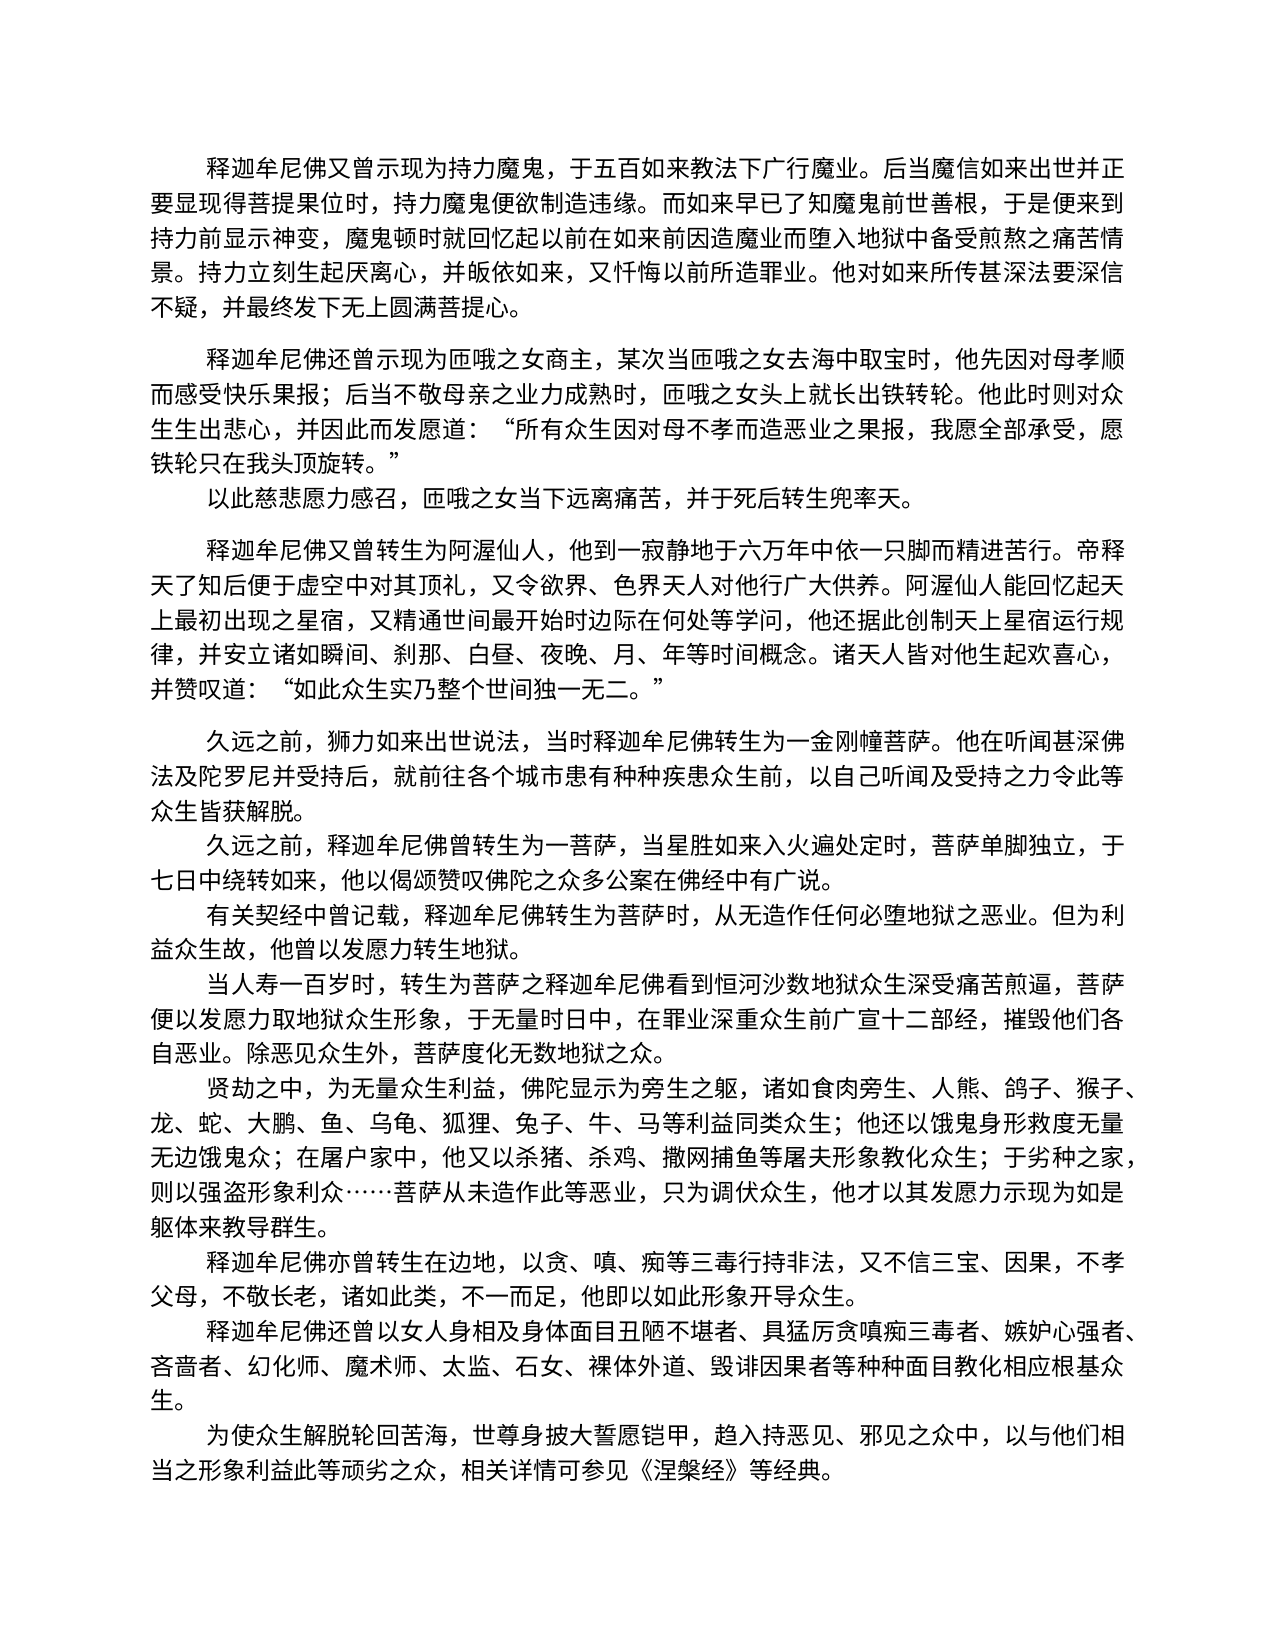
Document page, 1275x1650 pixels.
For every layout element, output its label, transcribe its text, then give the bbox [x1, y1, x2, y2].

text 释迦牟尼佛亦曾转生在边地，以贪、嗔、痴等三毒行持非法，又不信三宝、因果，不孝父母，不敬长老，诸如此类，不一而足，他即以如此形象开导众生。 [150, 1243, 1125, 1312]
text 释迦牟尼佛又曾示现为持力魔鬼，于五百如来教法下广行魔业。后当魔信如来出世并正要显现得菩提果位时，持力魔鬼便欲制造违缘。而如来早已了知魔鬼前世善根，于是便来到持力前显示神变，魔鬼顿时就回忆起以前在如来前因造魔业而堕入地狱中备受煎熬之痛苦情景。持力立刻生起厌离心，并皈依如来，又忏悔以前所造罪业。他对如来所传甚深法要深信不疑，并最终发下无上圆满菩提心。 [150, 150, 1125, 323]
text 贤劫之中，为无量众生利益，佛陀显示为旁生之躯，诸如食肉旁生、人熊、鸽子、猴子、龙、蛇、大鹏、鱼、乌龟、狐狸、兔子、牛、马等利益同类众生；他还以饿鬼身形救度无量无边饿鬼众；在屠户家中，他又以杀猪、杀鸡、撒网捕鱼等屠夫形象教化众生；于劣种之家，则以强盗形象利众……菩萨从未造作此等恶业，只为调伏众生，他才以其发愿力示现为如是躯体来教导群生。 [150, 1070, 1125, 1243]
text 久远之前，狮力如来出世说法，当时释迦牟尼佛转生为一金刚幢菩萨。他在听闻甚深佛法及陀罗尼并受持后，就前往各个城市患有种种疾患众生前，以自己听闻及受持之力令此等众生皆获解脱。 [150, 723, 1125, 827]
text 有关契经中曾记载，释迦牟尼佛转生为菩萨时，从无造作任何必堕地狱之恶业。但为利益众生故，他曾以发愿力转生地狱。 [150, 896, 1125, 966]
text 以此慈悲愿力感召，匝哦之女当下远离痛苦，并于死后转生兜率天。 [150, 480, 1125, 514]
text 释迦牟尼佛还曾以女人身相及身体面目丑陋不堪者、具猛厉贪嗔痴三毒者、嫉妒心强者、吝啬者、幻化师、魔术师、太监、石女、裸体外道、毁诽因果者等种种面目教化相应根基众生。 [150, 1312, 1125, 1417]
text 释迦牟尼佛还曾示现为匝哦之女商主，某次当匝哦之女去海中取宝时，他先因对母孝顺而感受快乐果报；后当不敬母亲之业力成熟时，匝哦之女头上就长出铁转轮。他此时则对众生生出悲心，并因此而发愿道：“所有众生因对母不孝而造恶业之果报，我愿全部承受，愿铁轮只在我头顶旋转。” [150, 341, 1125, 480]
text 当人寿一百岁时，转生为菩萨之释迦牟尼佛看到恒河沙数地狱众生深受痛苦煎逼，菩萨便以发愿力取地狱众生形象，于无量时日中，在罪业深重众生前广宣十二部经，摧毁他们各自恶业。除恶见众生外，菩萨度化无数地狱之众。 [150, 966, 1125, 1070]
text 为使众生解脱轮回苦海，世尊身披大誓愿铠甲，趋入持恶见、邪见之众中，以与他们相当之形象利益此等顽劣之众，相关详情可参见《涅槃经》等经典。 [150, 1417, 1125, 1486]
text 释迦牟尼佛又曾转生为阿渥仙人，他到一寂静地于六万年中依一只脚而精进苦行。帝释天了知后便于虚空中对其顶礼，又令欲界、色界天人对他行广大供养。阿渥仙人能回忆起天上最初出现之星宿，又精通世间最开始时边际在何处等学问，他还据此创制天上星宿运行规律，并安立诸如瞬间、刹那、白昼、夜晚、月、年等时间概念。诸天人皆对他生起欢喜心，并赞叹道：“如此众生实乃整个世间独一无二。” [150, 532, 1125, 705]
text 久远之前，释迦牟尼佛曾转生为一菩萨，当星胜如来入火遍处定时，菩萨单脚独立，于七日中绕转如来，他以偈颂赞叹佛陀之众多公案在佛经中有广说。 [150, 827, 1125, 896]
